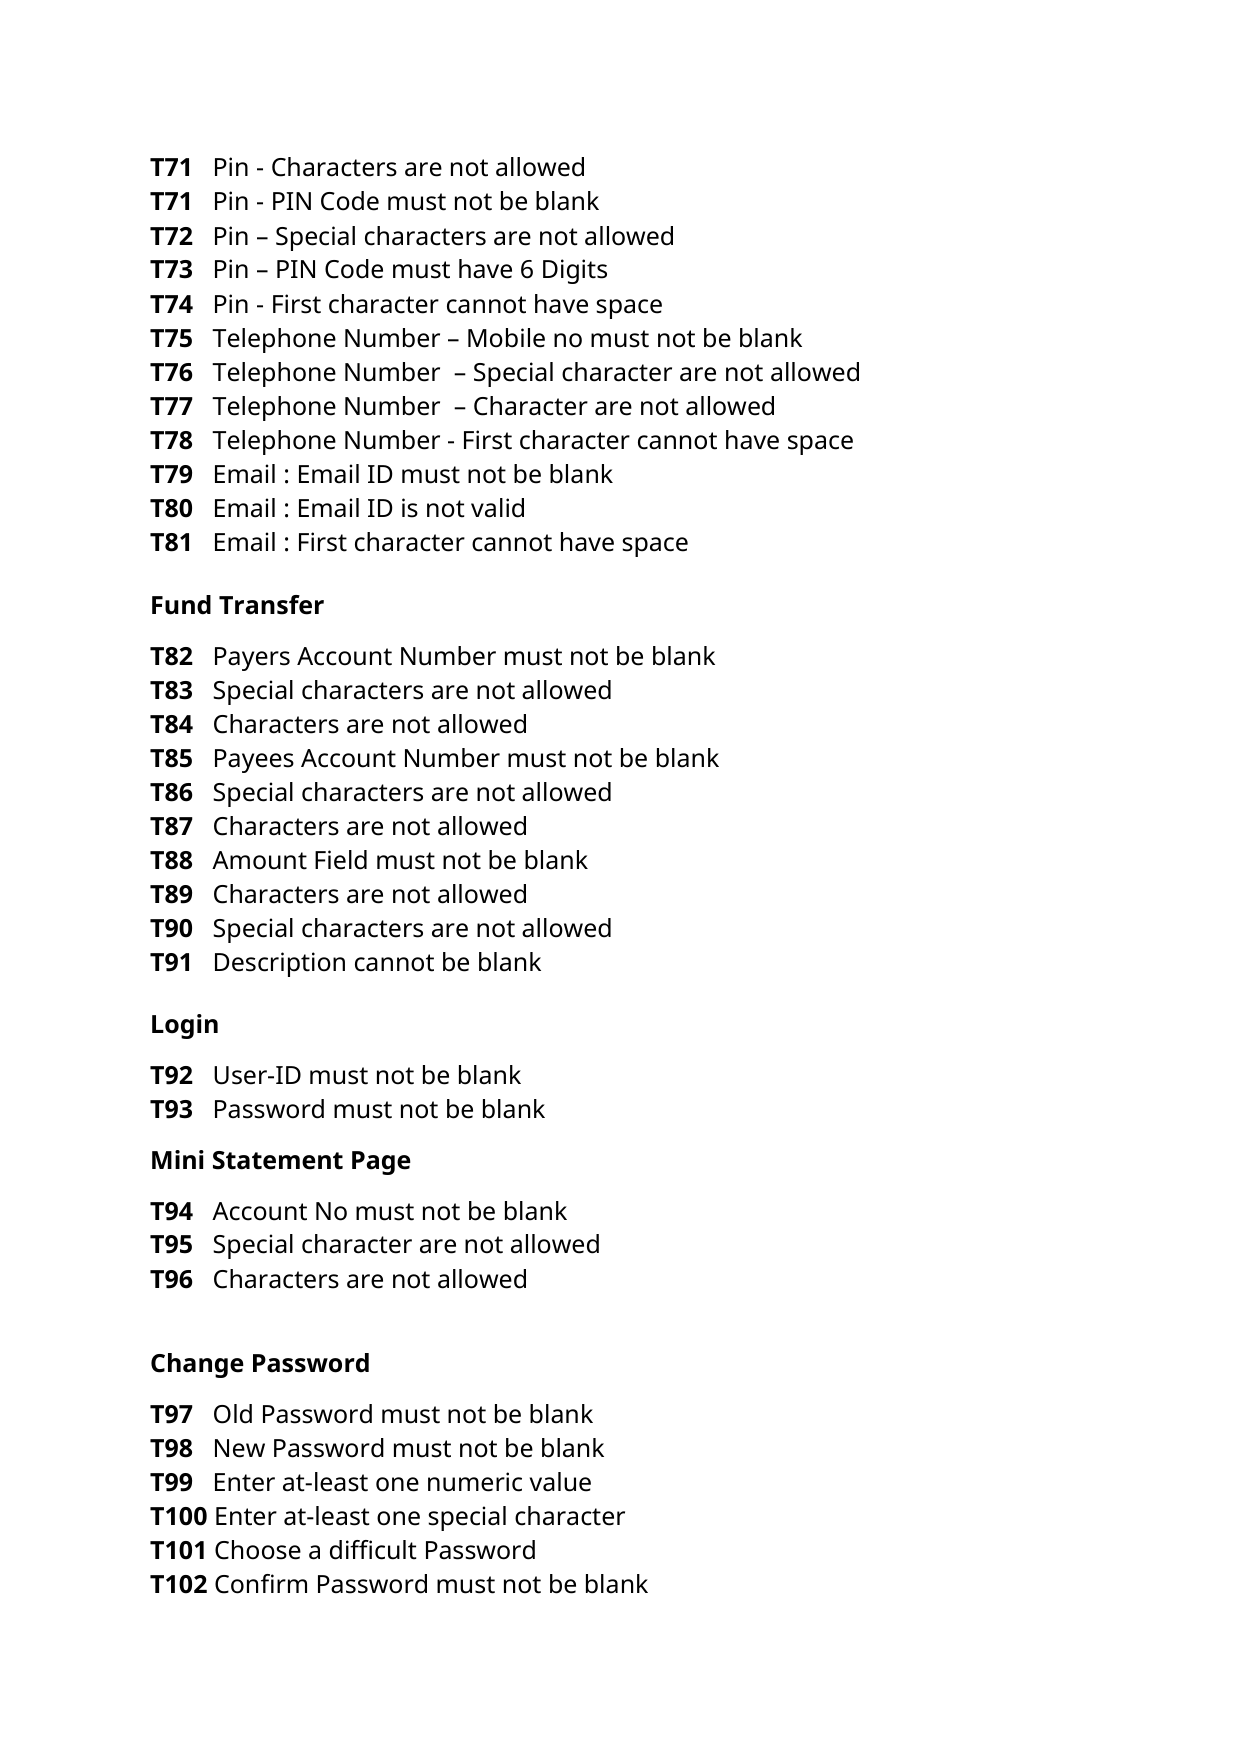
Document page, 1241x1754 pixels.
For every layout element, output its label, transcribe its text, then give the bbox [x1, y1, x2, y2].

text T71 Pin - Characters are not allowed [150, 150, 1090, 184]
text T93 Password must not be blank [150, 1092, 1090, 1126]
text T78 Telephone Number - First character cannot have space [150, 422, 1090, 457]
text T96 Characters are not allowed [150, 1261, 1090, 1295]
text T87 Characters are not allowed [150, 808, 1090, 843]
text T74 Pin - First character cannot have space [150, 286, 1090, 320]
text T86 Special characters are not allowed [150, 774, 1090, 808]
text T84 Characters are not allowed [150, 706, 1090, 740]
text T92 User-ID must not be blank [150, 1058, 1090, 1092]
text T83 Special characters are not allowed [150, 672, 1090, 706]
text Login [150, 1007, 1090, 1041]
text T81 Email : First character cannot have space [150, 525, 1090, 559]
text T77 Telephone Number – Character are not allowed [150, 388, 1090, 422]
text T91 Description cannot be blank [150, 945, 1090, 979]
text T97 Old Password must not be blank [150, 1397, 1090, 1431]
text T75 Telephone Number – Mobile no must not be blank [150, 320, 1090, 354]
text T88 Amount Field must not be blank [150, 843, 1090, 877]
text T76 Telephone Number – Special character are not allowed [150, 354, 1090, 388]
text T89 Characters are not allowed [150, 877, 1090, 911]
text T102 Confirm Password must not be blank [150, 1567, 1090, 1601]
text T72 Pin – Special characters are not allowed [150, 218, 1090, 252]
text T100 Enter at-least one special character [150, 1499, 1090, 1533]
text T99 Enter at-least one numeric value [150, 1465, 1090, 1499]
text T80 Email : Email ID is not valid [150, 491, 1090, 525]
text T101 Choose a difficult Password [150, 1533, 1090, 1567]
text T95 Special character are not allowed [150, 1227, 1090, 1261]
text T85 Payees Account Number must not be blank [150, 740, 1090, 774]
text T94 Account No must not be blank [150, 1193, 1090, 1227]
text Change Password [150, 1346, 1090, 1380]
text T82 Payers Account Number must not be blank [150, 638, 1090, 672]
text Mini Statement Page [150, 1142, 1090, 1176]
text T90 Special characters are not allowed [150, 911, 1090, 945]
text T98 New Password must not be blank [150, 1431, 1090, 1465]
text T79 Email : Email ID must not be blank [150, 457, 1090, 491]
text T73 Pin – PIN Code must have 6 Digits [150, 252, 1090, 286]
text Fund Transfer [150, 587, 1090, 622]
text T71 Pin - PIN Code must not be blank [150, 184, 1090, 218]
